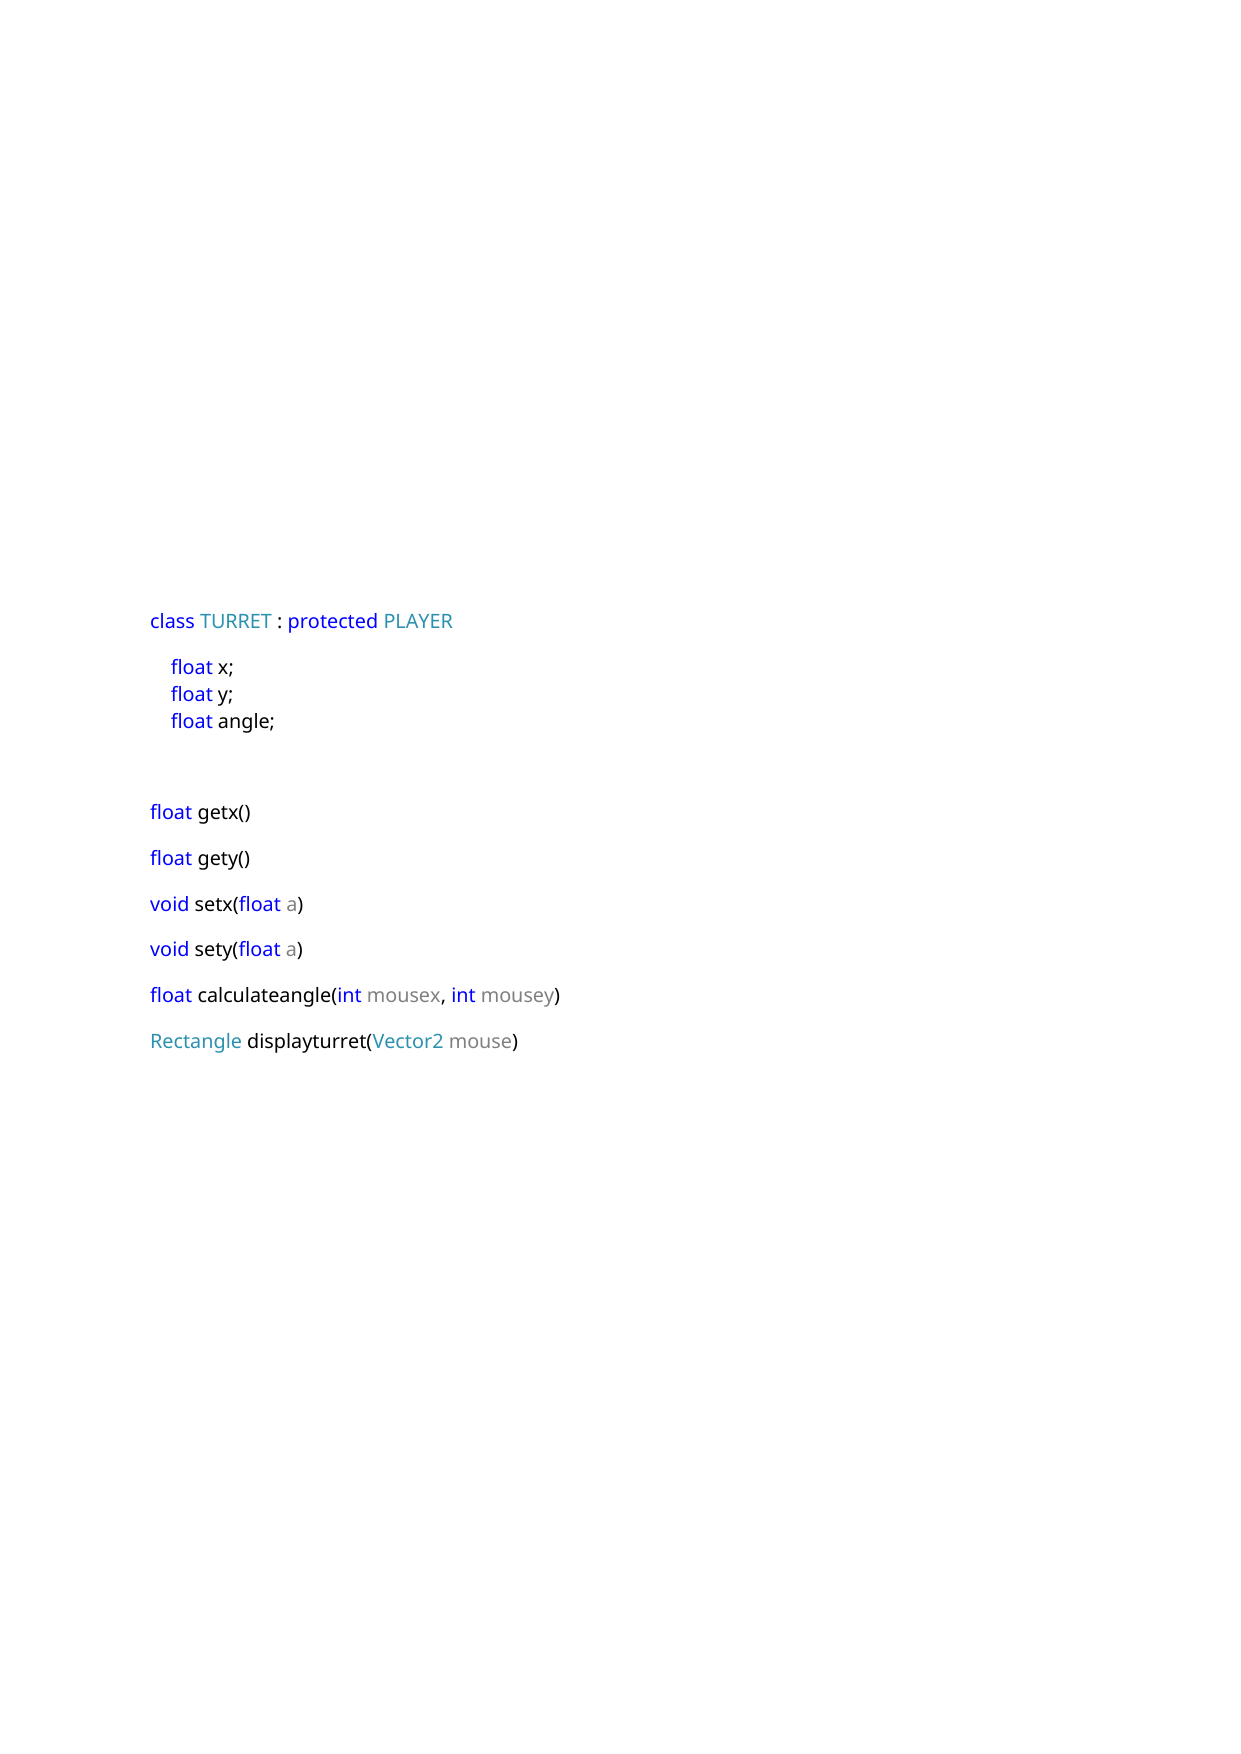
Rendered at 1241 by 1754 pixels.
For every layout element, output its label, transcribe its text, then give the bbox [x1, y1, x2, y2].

text class TURRET : protected PLAYER [150, 607, 1090, 634]
text float y; [150, 680, 1090, 707]
text void sety(float a) [150, 936, 1090, 963]
text float gety() [150, 844, 1090, 871]
text float calculateangle(int mousex, int mousey) [150, 981, 1090, 1008]
text float angle; [150, 707, 1090, 734]
text float getx() [150, 798, 1090, 825]
text Rectangle displayturret(Vector2 mouse) [150, 1027, 1090, 1054]
text void setx(float a) [150, 890, 1090, 917]
text float x; [150, 653, 1090, 680]
